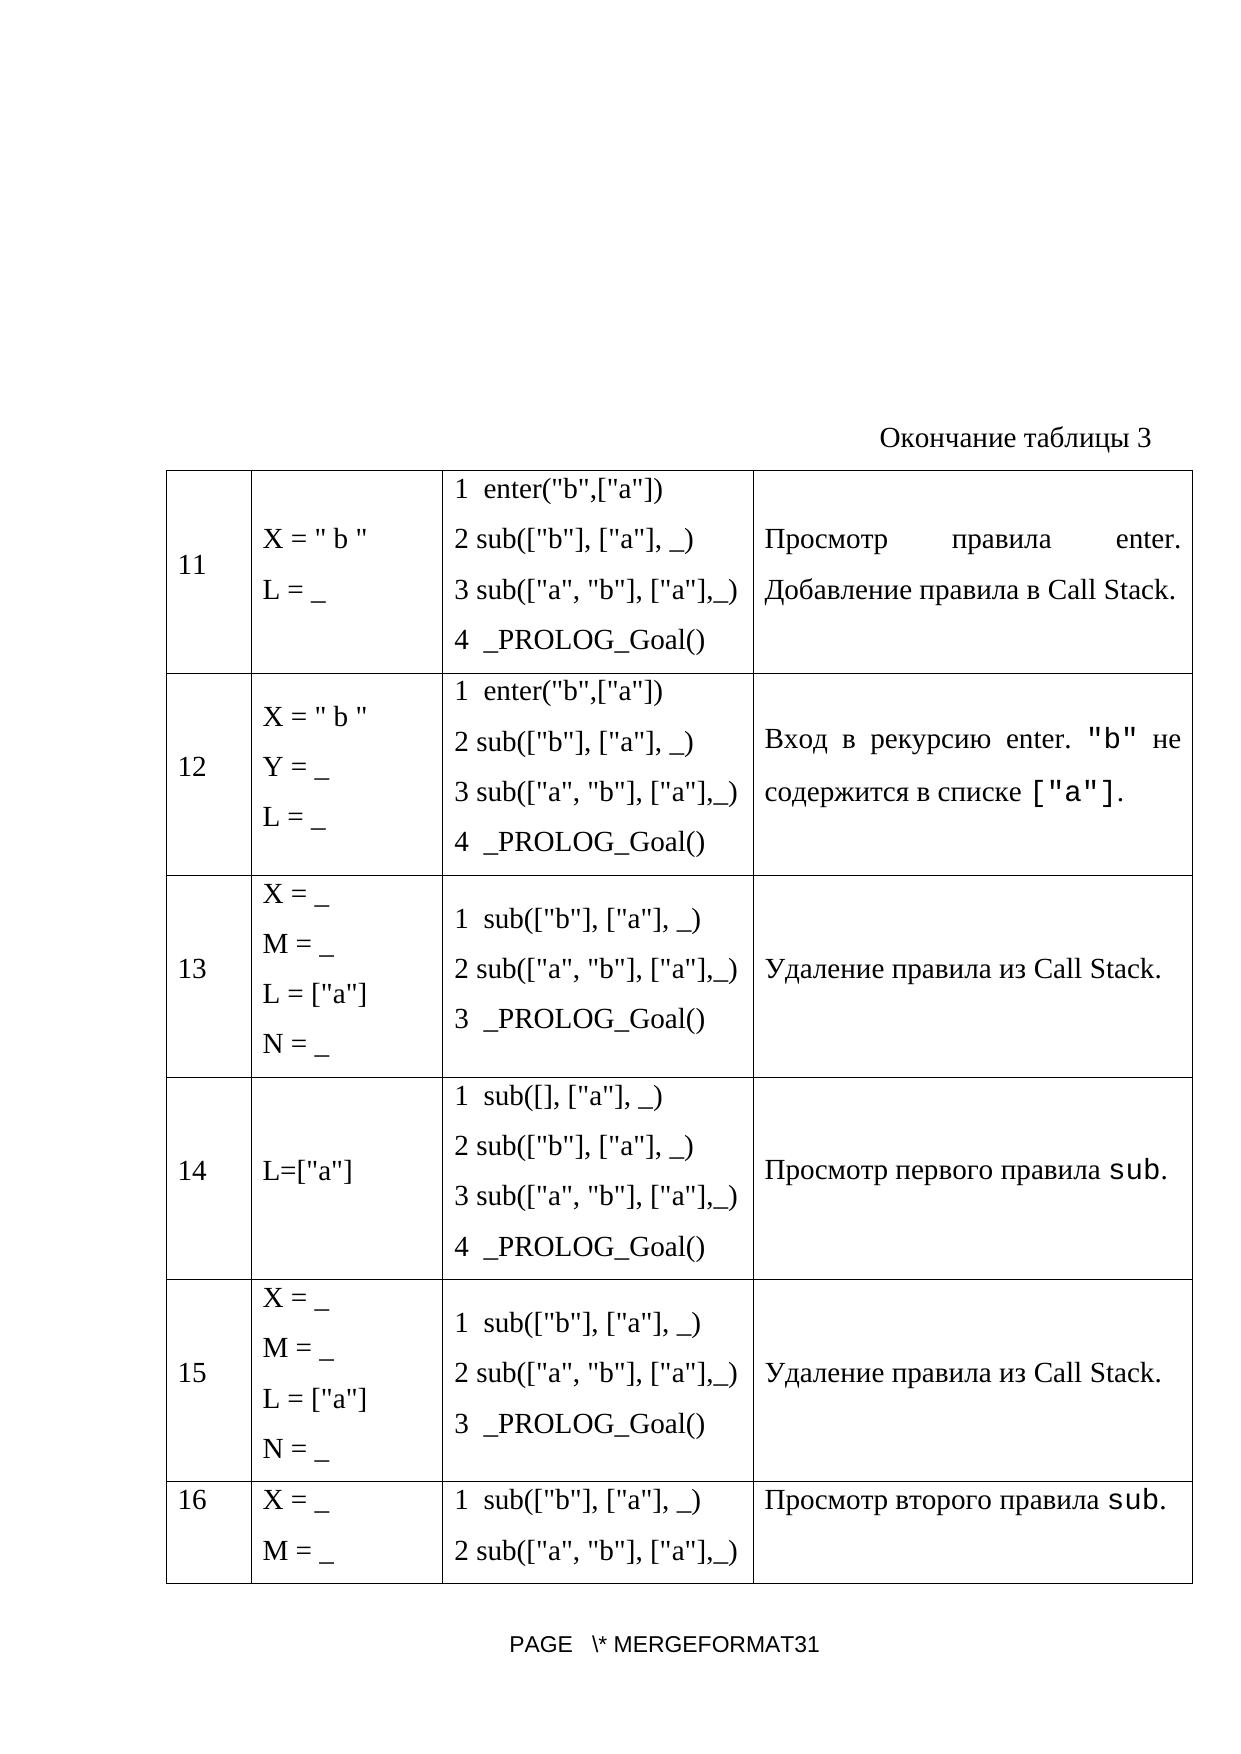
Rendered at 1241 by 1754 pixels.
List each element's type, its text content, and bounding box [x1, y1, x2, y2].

table_cell 12 [167, 674, 251, 875]
table_cell 15 [167, 1280, 251, 1481]
table_header 11 [167, 471, 251, 672]
table_header 1 enter("b",["a"]) 2 sub(["b"], ["a"], _) 3 sub(["a", "b"], ["a"],_) 4 _PROLOG_Goal() [443, 471, 753, 672]
table_cell L=["a"] [252, 1078, 442, 1279]
table_cell 16 [167, 1482, 251, 1583]
table_cell 13 [167, 876, 251, 1077]
table_cell Удаление правила из Call Stack. [754, 876, 1192, 1077]
table_cell X = _ M = _ L = ["a"] N = _ [252, 1280, 442, 1481]
table_header X = " b " L = _ [252, 471, 442, 672]
table_cell X = _ M = _ L = ["a"] N = _ [252, 876, 442, 1077]
table_cell Вход в рекурсию enter. "b" не содержится в списке ["a"]. [754, 674, 1192, 875]
table_cell 1 sub([], ["a"], _) 2 sub(["b"], ["a"], _) 3 sub(["a", "b"], ["a"],_) 4 _PROLOG_Goal() [443, 1078, 753, 1279]
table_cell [443, 1280, 753, 1481]
table_cell 14 [167, 1078, 251, 1279]
table_cell 1 enter("b",["a"]) 2 sub(["b"], ["a"], _) 3 sub(["a", "b"], ["a"],_) 4 _PROLOG_Goal() [443, 674, 753, 875]
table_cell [443, 1482, 753, 1583]
table_cell X = " b " Y = _ L = _ [252, 674, 442, 875]
table_header Просмотр правила enter. Добавление правила в Call Stack. [754, 471, 1192, 672]
text Окончание таблицы 3 [177, 420, 1152, 453]
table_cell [754, 1482, 1192, 1583]
table_cell Удаление правила из Call Stack. [754, 1280, 1192, 1481]
table_cell 1 sub(["b"], ["a"], _) 2 sub(["a", "b"], ["a"],_) 3 _PROLOG_Goal() [443, 876, 753, 1077]
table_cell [252, 1482, 442, 1583]
table_cell Просмотр первого правила sub. [754, 1078, 1192, 1279]
